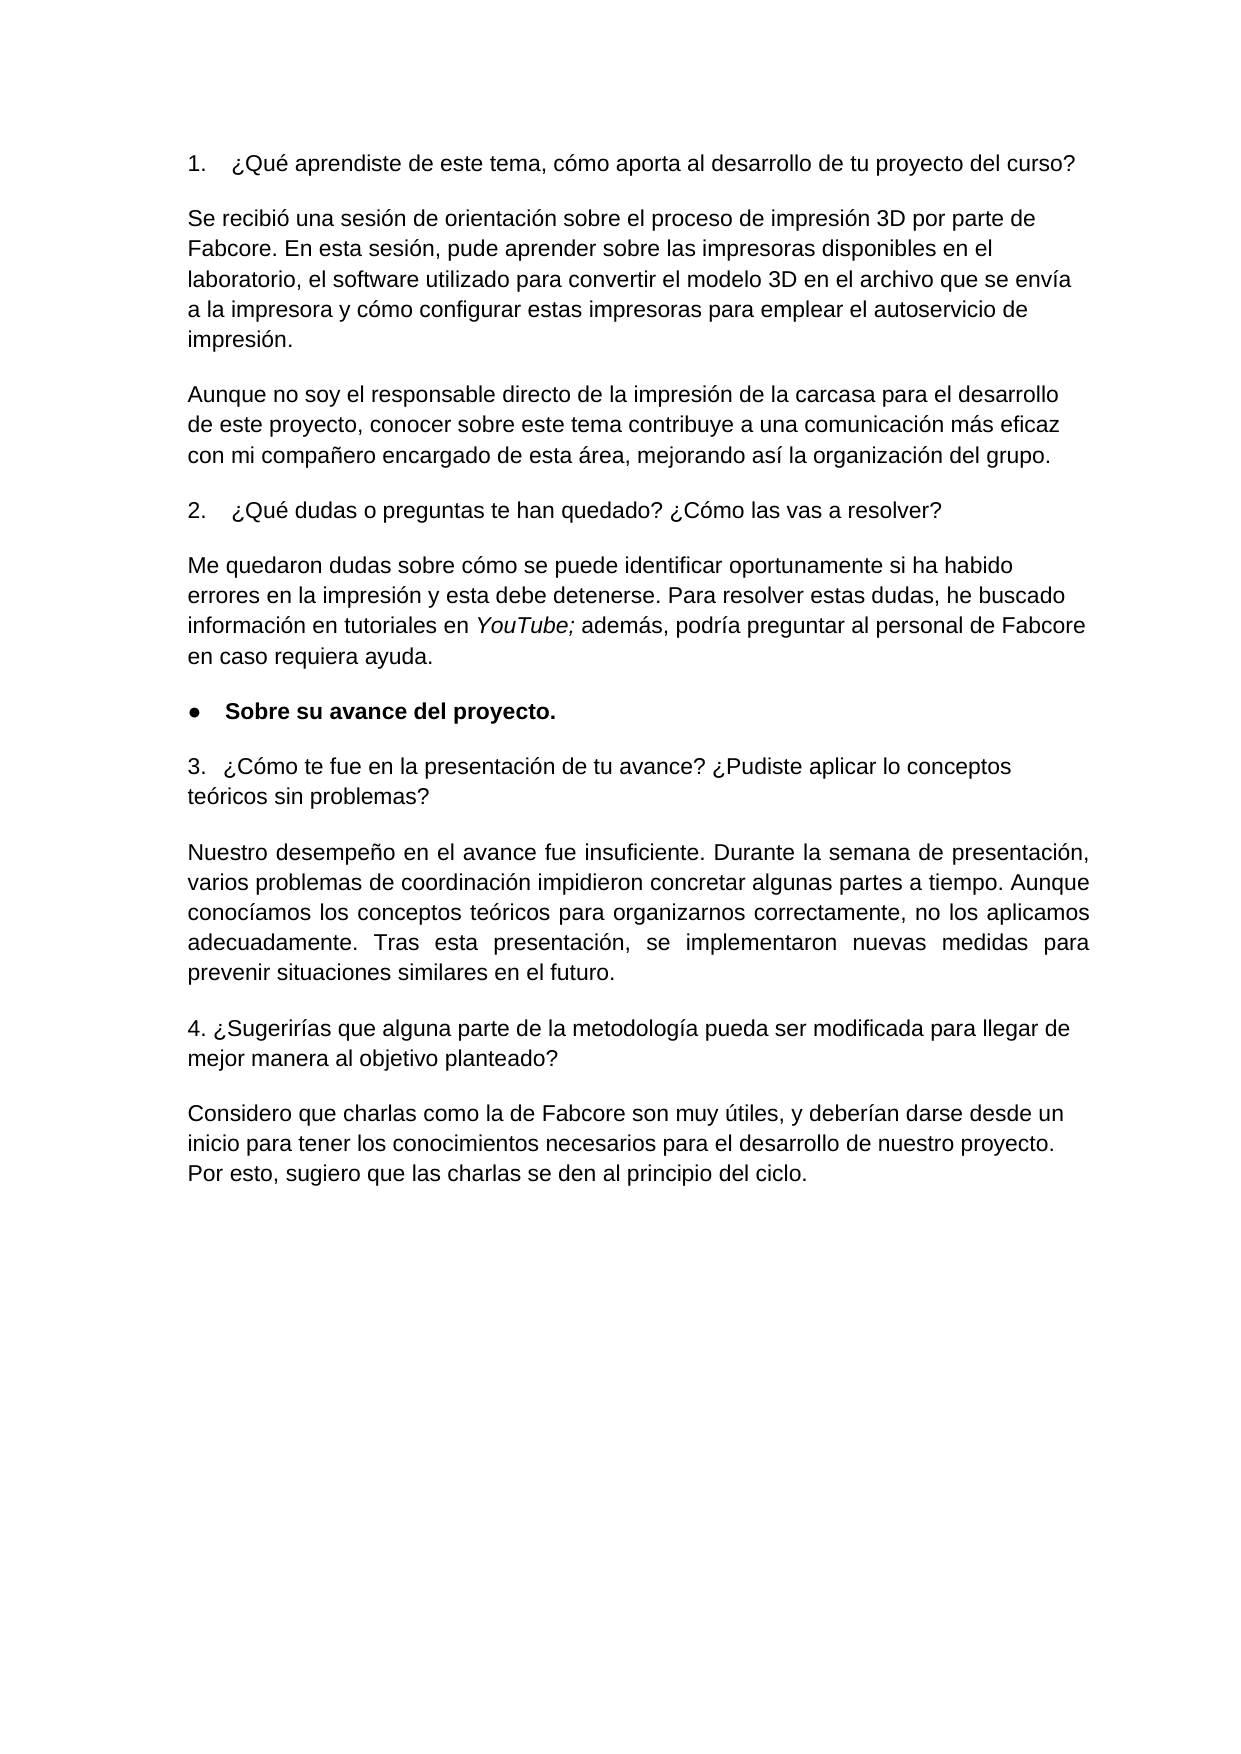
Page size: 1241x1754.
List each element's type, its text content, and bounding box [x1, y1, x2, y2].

text Aunque no soy el responsable directo de la impresión de la carcasa para el desarrollo de este proyecto, conocer sobre este tema contribuye a una comunicación más eficaz con mi compañero encargado de esta área, mejorando así la organización del grupo. [187, 381, 1090, 468]
text Se recibió una sesión de orientación sobre el proceso de impresión 3D por parte de Fabcore. En esta sesión, pude aprender sobre las impresoras disponibles en el laboratorio, el software utilizado para convertir el modelo 3D en el archivo que se envía a la impresora y cómo configurar estas impresoras para emplear el autoservicio de impresión. [187, 205, 1090, 352]
text Nuestro desempeño en el avance fue insuficiente. Durante la semana de presentación, varios problemas de coordinación impidieron concretar algunas partes a tiempo. Aunque conocíamos los conceptos teóricos para organizarnos correctamente, no los aplicamos adecuadamente. Tras esta presentación, se implementaron nuevas medidas para prevenir situaciones similares en el futuro. [187, 838, 1090, 986]
text Me quedaron dudas sobre cómo se puede identificar oportunamente si ha habido errores en la impresión y esta debe detenerse. Para resolver estas dudas, he buscado información en tutoriales en YouTube; además, podría preguntar al personal de Fabcore en caso requiera ayuda. [187, 552, 1090, 669]
text Considero que charlas como la de Fabcore son muy útiles, y deberían darse desde un inicio para tener los conocimientos necesarios para el desarrollo de nuestro proyecto. Por esto, sugiero que las charlas se den al principio del ciclo. [187, 1100, 1090, 1187]
list Sobre su avance del proyecto. [187, 698, 1090, 724]
text 3. ¿Cómo te fue en la presentación de tu avance? ¿Pudiste aplicar lo conceptos teóricos sin problemas? [187, 753, 1090, 810]
text 4. ¿Sugerirías que alguna parte de la metodología pueda ser modificada para llegar de mejor manera al objetivo planteado? [187, 1014, 1090, 1071]
text 2. ¿Qué dudas o preguntas te han quedado? ¿Cómo las vas a resolver? [187, 497, 1090, 523]
text 1. ¿Qué aprendiste de este tema, cómo aporta al desarrollo de tu proyecto del curso? [187, 150, 1090, 176]
